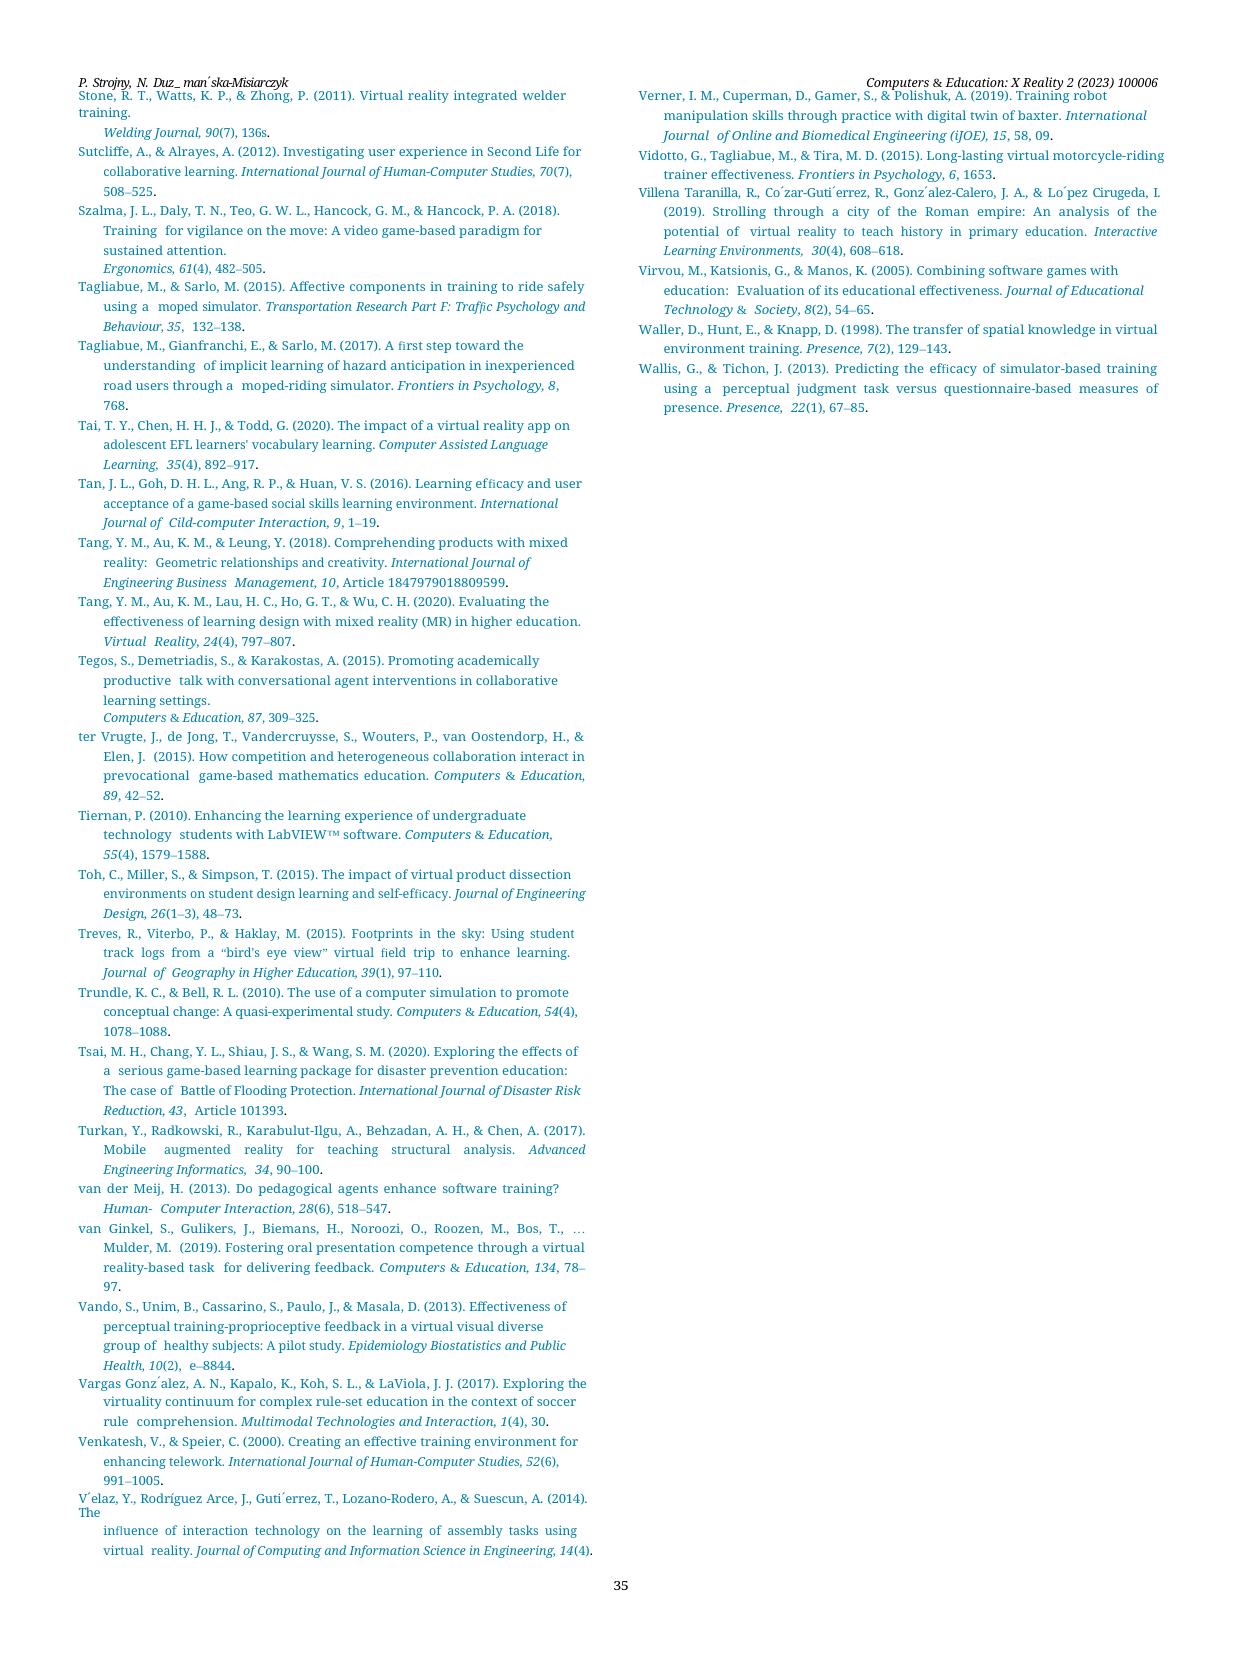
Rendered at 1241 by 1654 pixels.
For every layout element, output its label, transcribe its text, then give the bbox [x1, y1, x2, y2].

text Computers & Education, 87, 309–325. [103, 712, 601, 726]
picture [78, 341, 86, 348]
picture [373, 930, 378, 938]
picture [529, 773, 535, 780]
picture [152, 909, 158, 916]
picture [164, 773, 170, 780]
picture [957, 190, 968, 197]
picture [137, 1324, 143, 1332]
text Vando, S., Unim, B., Cassarino, S., Paulo, J., & Masala, D. (2013). Effectiveness of perceptual training-proprioceptive feedback in a virtual visual diverse group of healthy subjects: A pilot study. Epidemiology Biostatistics and Public Health, 10(2), e–8844. [78, 1298, 583, 1374]
picture [269, 731, 275, 741]
picture [328, 751, 334, 761]
picture [309, 481, 316, 488]
picture [511, 869, 518, 879]
picture [448, 1398, 453, 1406]
picture [516, 481, 523, 491]
picture [212, 988, 219, 995]
picture [585, 1546, 589, 1557]
picture [78, 988, 93, 995]
picture [221, 1399, 232, 1404]
picture [527, 388, 538, 393]
picture [479, 655, 485, 663]
picture [110, 987, 116, 995]
picture [197, 264, 204, 271]
picture [212, 872, 223, 877]
picture [528, 540, 539, 545]
picture [368, 888, 374, 898]
picture [545, 478, 551, 488]
picture [429, 1068, 435, 1076]
picture [344, 540, 350, 547]
picture [132, 187, 137, 196]
picture [687, 325, 693, 332]
picture [824, 325, 830, 332]
picture [174, 1361, 178, 1372]
picture [549, 1224, 557, 1231]
picture [140, 832, 146, 839]
picture [703, 113, 710, 120]
picture [547, 167, 553, 176]
picture [310, 891, 317, 898]
picture [831, 246, 838, 253]
picture [257, 1147, 264, 1154]
picture [530, 619, 537, 626]
text Tai, T. Y., Chen, H. H. J., & Todd, G. (2020). The impact of a virtual reality app on adolescent EFL learners' vocabulary learning. Computer Assisted Language Learning, 35(4), 892–917. [78, 417, 576, 473]
picture [480, 1496, 487, 1503]
text Szalma, J. L., Daly, T. N., Teo, G. W. L., Hancock, G. M., & Hancock, P. A. (2018). Training for vigilance on the move: A video game-based paradigm for sustained attention. [78, 202, 587, 259]
picture [197, 421, 203, 428]
picture [234, 1528, 240, 1535]
picture [151, 1548, 162, 1555]
picture [238, 660, 247, 665]
picture [745, 325, 752, 332]
picture [391, 990, 397, 998]
picture [118, 1547, 129, 1555]
picture [118, 1456, 126, 1466]
picture [413, 949, 418, 957]
picture [563, 1007, 570, 1014]
picture [564, 304, 570, 311]
picture [226, 1085, 232, 1093]
picture [969, 327, 975, 334]
picture [107, 1419, 114, 1426]
picture [103, 949, 108, 957]
picture [123, 1144, 129, 1151]
picture [427, 1088, 433, 1095]
picture [269, 580, 275, 590]
picture [148, 1262, 154, 1269]
picture [429, 891, 435, 898]
picture [979, 152, 984, 160]
picture [528, 1047, 534, 1054]
picture [342, 1054, 352, 1059]
picture [102, 1496, 108, 1503]
picture [158, 1493, 165, 1503]
picture [534, 596, 541, 606]
text Venkatesh, V., & Speier, C. (2000). Creating an effective training environment for enhancing telework. International Journal of Human-Computer Studies, 52(6), 991–1005. [78, 1433, 587, 1489]
picture [261, 870, 269, 877]
picture [353, 813, 364, 821]
picture [78, 811, 89, 818]
picture [443, 501, 454, 508]
picture [169, 1125, 177, 1135]
picture [131, 1223, 138, 1233]
picture [532, 1341, 540, 1347]
picture [125, 698, 134, 703]
picture [214, 890, 219, 898]
picture [491, 93, 497, 100]
picture [93, 869, 100, 877]
picture [308, 1147, 314, 1154]
picture [717, 170, 723, 177]
picture [217, 91, 224, 98]
picture [265, 1459, 271, 1466]
picture [1013, 190, 1019, 197]
picture [185, 1324, 192, 1331]
picture [199, 228, 206, 235]
picture [300, 1204, 306, 1211]
picture [247, 1262, 253, 1270]
picture [792, 403, 798, 410]
picture [103, 226, 117, 233]
picture [398, 968, 403, 977]
picture [342, 580, 348, 587]
picture [249, 264, 254, 273]
picture [270, 1047, 274, 1059]
picture [176, 950, 187, 957]
picture [736, 286, 743, 295]
picture [513, 1245, 519, 1252]
picture [257, 888, 262, 898]
picture [397, 1128, 403, 1135]
picture [970, 112, 977, 120]
picture [384, 1528, 403, 1535]
picture [479, 1147, 486, 1154]
picture [375, 284, 381, 292]
picture [458, 597, 465, 604]
text V´elaz, Y., Rodríguez Arce, J., Guti´errez, T., Lozano-Rodero, A., & Suescun, A. (2014). The [78, 1492, 601, 1520]
picture [379, 92, 384, 100]
picture [353, 559, 360, 567]
text Virvou, M., Katsionis, G., & Manos, K. (2005). Combining software games with education: Evaluation of its educational effectiveness. Journal of Educational Technology & Society, 8(2), 54–65. [638, 262, 1173, 318]
picture [800, 386, 807, 393]
picture [889, 370, 897, 376]
picture [182, 1054, 192, 1059]
picture [818, 403, 822, 414]
picture [901, 206, 908, 214]
picture [490, 616, 497, 624]
picture [78, 870, 86, 877]
picture [352, 1525, 360, 1535]
picture [1141, 206, 1148, 214]
picture [189, 1088, 195, 1095]
picture [211, 810, 218, 820]
picture [498, 1548, 505, 1558]
picture [978, 170, 983, 179]
picture [256, 1128, 262, 1135]
picture [88, 872, 94, 879]
picture [764, 228, 772, 236]
picture [495, 1528, 502, 1538]
picture [287, 987, 296, 995]
picture [501, 228, 508, 235]
picture [1118, 366, 1125, 373]
picture [358, 579, 363, 587]
picture [188, 639, 197, 649]
picture [269, 810, 276, 820]
picture [573, 1046, 579, 1054]
text Tang, Y. M., Au, K. M., & Leung, Y. (2018). Comprehending products with mixed reality: Geometric relationships and creativity. International Journal of Engineering Business Management, 10, Article 1847979018809599. [78, 534, 601, 591]
picture [470, 1147, 478, 1154]
picture [229, 206, 237, 213]
picture [195, 149, 202, 159]
picture [210, 678, 218, 685]
picture [413, 1343, 422, 1353]
picture [765, 385, 776, 393]
picture [394, 773, 400, 780]
picture [514, 1459, 521, 1468]
picture [171, 1525, 176, 1533]
picture [462, 485, 470, 491]
picture [126, 911, 141, 921]
picture [154, 1399, 161, 1409]
picture [513, 442, 518, 452]
picture [177, 440, 190, 449]
picture [355, 1065, 366, 1073]
picture [177, 1496, 187, 1503]
picture [908, 363, 915, 371]
picture [966, 153, 972, 160]
picture [223, 304, 231, 311]
picture [514, 1528, 520, 1535]
picture [315, 1399, 328, 1406]
picture [515, 731, 521, 739]
picture [420, 1438, 430, 1446]
picture [156, 558, 161, 567]
picture [984, 386, 990, 393]
picture [277, 1245, 283, 1252]
picture [443, 343, 449, 351]
picture [257, 754, 263, 762]
picture [270, 225, 277, 233]
text Toh, C., Miller, S., & Simpson, T. (2015). The impact of virtual product dissection environments on student design learning and self-efficacy. Journal of Engineering Design, 26(1–3), 48–73. [78, 866, 587, 922]
picture [456, 1126, 462, 1133]
picture [334, 1343, 341, 1353]
picture [461, 537, 467, 545]
picture [552, 732, 559, 739]
picture [326, 1224, 333, 1231]
picture [791, 190, 798, 197]
picture [699, 228, 704, 236]
picture [165, 225, 176, 233]
picture [216, 169, 227, 176]
picture [817, 226, 823, 234]
picture [447, 283, 452, 291]
picture [171, 1147, 185, 1157]
picture [491, 929, 500, 938]
picture [1078, 386, 1089, 391]
picture [419, 931, 430, 938]
picture [547, 146, 553, 154]
picture [1002, 265, 1008, 273]
picture [180, 421, 186, 428]
picture [499, 442, 505, 449]
picture [532, 658, 539, 668]
picture [78, 479, 86, 486]
picture [491, 284, 497, 291]
picture [240, 754, 246, 761]
text Wallis, G., & Tichon, J. (2013). Predicting the efficacy of simulator-based training using a perceptual judgment task versus questionnaire-based measures of presence. Presence, 22(1), 67–85. [638, 360, 1158, 417]
picture [109, 891, 117, 898]
picture [339, 1088, 345, 1095]
picture [122, 891, 135, 898]
picture [414, 210, 423, 215]
picture [222, 637, 228, 644]
picture [125, 380, 131, 388]
picture [374, 1396, 380, 1404]
picture [652, 150, 658, 158]
picture [709, 248, 714, 258]
picture [314, 1548, 320, 1558]
picture [953, 229, 961, 236]
picture [166, 1167, 172, 1177]
picture [523, 1399, 529, 1406]
text Verner, I. M., Cuperman, D., Gamer, S., & Polishuk, A. (2019). Training robot manipulation skills through practice with digital twin of baxter. International Journal of Online and Biomedical Engineering (iJOE), 15, 58, 09. [638, 87, 1158, 144]
picture [113, 146, 123, 154]
picture [523, 1439, 534, 1444]
picture [434, 501, 442, 508]
picture [189, 619, 195, 626]
picture [92, 93, 98, 100]
picture [1043, 131, 1048, 140]
text Turkan, Y., Radkowski, R., Karabulut-Ilgu, A., Behzadan, A. H., & Chen, A. (2017). Mobile augmented reality for teaching structural analysis. Advanced Engineering Informatics, 34, 90–100. [78, 1122, 586, 1178]
picture [489, 1147, 496, 1157]
picture [488, 479, 494, 488]
picture [273, 1495, 278, 1503]
text Tan, J. L., Goh, D. H. L., Ang, R. P., & Huan, V. S. (2016). Learning efficacy and user acceptance of a game-based social skills learning environment. International Journal of Cild-computer Interaction, 9, 1–19. [78, 475, 586, 532]
picture [846, 190, 858, 195]
picture [309, 734, 316, 744]
picture [210, 1107, 215, 1115]
picture [198, 752, 205, 759]
picture [540, 931, 552, 938]
picture [199, 829, 205, 837]
picture [230, 501, 240, 508]
picture [316, 1378, 323, 1386]
picture [467, 928, 477, 936]
picture [194, 970, 200, 980]
picture [222, 732, 230, 739]
picture [517, 537, 524, 547]
picture [455, 1183, 465, 1193]
picture [342, 360, 349, 368]
picture [197, 501, 204, 511]
picture [477, 540, 483, 547]
picture [204, 1399, 211, 1406]
picture [915, 110, 922, 120]
picture [154, 442, 161, 449]
picture [885, 325, 893, 332]
picture [820, 268, 827, 275]
picture [444, 662, 452, 668]
picture [387, 968, 391, 979]
picture [227, 888, 232, 898]
picture [434, 363, 440, 370]
picture [371, 1147, 378, 1157]
picture [210, 360, 216, 368]
picture [404, 658, 410, 665]
picture [371, 1419, 381, 1429]
picture [109, 1459, 117, 1466]
picture [78, 597, 86, 604]
picture [890, 133, 897, 139]
picture [1086, 90, 1092, 98]
picture [369, 1304, 375, 1311]
picture [273, 557, 285, 567]
picture [319, 891, 329, 898]
picture [298, 1528, 304, 1535]
picture [1059, 209, 1065, 216]
picture [173, 501, 179, 508]
picture [551, 773, 557, 780]
picture [1127, 326, 1137, 334]
picture [1064, 363, 1070, 371]
picture [213, 128, 219, 137]
picture [437, 481, 450, 486]
picture [1095, 363, 1101, 373]
picture [572, 1494, 578, 1501]
picture [338, 1068, 344, 1075]
picture [102, 545, 112, 550]
picture [295, 1343, 301, 1350]
picture [925, 286, 931, 293]
picture [752, 366, 758, 373]
picture [198, 340, 208, 348]
picture [358, 829, 365, 839]
picture [176, 928, 182, 935]
picture [285, 501, 291, 508]
picture [498, 302, 508, 308]
picture [309, 713, 314, 722]
picture [136, 1381, 142, 1388]
picture [417, 1146, 430, 1154]
picture [219, 933, 228, 938]
picture [149, 462, 157, 472]
picture [461, 1443, 469, 1449]
picture [531, 891, 537, 901]
picture [127, 1459, 140, 1466]
picture [317, 773, 328, 778]
picture [485, 1053, 493, 1059]
picture [303, 479, 309, 486]
picture [78, 421, 86, 428]
picture [568, 1378, 579, 1388]
picture [301, 380, 308, 390]
picture [502, 208, 508, 215]
picture [373, 1204, 380, 1211]
picture [671, 285, 677, 293]
picture [189, 1342, 194, 1350]
text influence of interaction technology on the learning of assembly tasks using virtual reality. Journal of Computing and Information Science in Engineering, 14(4). [103, 1522, 601, 1559]
picture [253, 560, 259, 567]
picture [103, 1085, 118, 1095]
picture [924, 327, 931, 334]
text ter Vrugte, J., de Jong, T., Vandercruysse, S., Wouters, P., van Oostendorp, H., & Elen, J. (2015). How competition and heterogeneous collaboration interact in prevocational game-based mathematics education. Computers & Education, 89, 42–52. [78, 728, 586, 804]
picture [553, 618, 558, 626]
picture [720, 307, 728, 313]
picture [423, 732, 430, 739]
text virtuality continuum for complex rule-set education in the context of soccer rule comprehension. Multimodal Technologies and Interaction, 1(4), 30. [103, 1393, 601, 1430]
picture [503, 481, 509, 488]
picture [164, 1496, 172, 1501]
picture [301, 1419, 307, 1426]
picture [276, 1147, 283, 1157]
picture [517, 501, 523, 508]
text Sutcliffe, A., & Alrayes, A. (2012). Investigating user experience in Second Life for collaborative learning. International Journal of Human-Computer Studies, 70(7), 508–525. [78, 143, 587, 200]
picture [115, 1526, 121, 1535]
picture [795, 327, 801, 334]
picture [546, 619, 552, 626]
picture [186, 460, 193, 467]
picture [125, 324, 134, 331]
picture [493, 340, 499, 348]
picture [819, 386, 830, 391]
picture [170, 639, 176, 646]
picture [879, 246, 885, 255]
picture [980, 113, 988, 118]
picture [266, 227, 271, 235]
picture [799, 403, 805, 410]
picture [341, 990, 347, 997]
picture [990, 363, 996, 371]
picture [164, 832, 171, 842]
picture [1063, 93, 1069, 100]
picture [167, 248, 173, 255]
picture [351, 929, 358, 936]
picture [326, 1128, 336, 1135]
picture [168, 731, 174, 739]
picture [94, 284, 100, 291]
picture [535, 442, 541, 452]
text Tagliabue, M., Gianfranchi, E., & Sarlo, M. (2017). A first step toward the understanding of implicit learning of hazard anticipation in inexperienced road users through a moped-riding simulator. Frontiers in Psychology, 8, 768. [78, 337, 586, 414]
picture [110, 616, 120, 624]
picture [189, 658, 195, 665]
picture [105, 1548, 111, 1555]
picture [404, 1147, 412, 1154]
picture [811, 229, 817, 236]
picture [368, 616, 374, 626]
picture [267, 770, 273, 780]
picture [189, 950, 200, 957]
picture [319, 1343, 331, 1350]
picture [96, 110, 106, 115]
picture [378, 773, 385, 780]
picture [254, 420, 260, 428]
picture [562, 537, 568, 547]
picture [558, 167, 563, 176]
picture [433, 617, 445, 624]
picture [241, 872, 247, 879]
picture [809, 209, 815, 216]
picture [341, 950, 351, 957]
picture [439, 990, 450, 995]
picture [202, 909, 208, 916]
picture [760, 346, 767, 353]
picture [721, 187, 726, 195]
picture [256, 829, 263, 839]
picture [159, 832, 167, 837]
picture [997, 327, 1003, 334]
picture [1004, 113, 1010, 120]
picture [153, 169, 159, 176]
picture [297, 91, 304, 98]
picture [562, 146, 568, 154]
picture [471, 616, 478, 626]
picture [407, 1302, 413, 1309]
picture [426, 206, 433, 213]
picture [382, 304, 388, 311]
picture [897, 208, 902, 216]
picture [326, 421, 330, 432]
picture [275, 1183, 281, 1193]
picture [86, 931, 97, 938]
picture [711, 325, 717, 332]
picture [1023, 268, 1029, 275]
text (2019). Strolling through a city of the Roman empire: An analysis of the potential of virtual reality to teach history in primary education. Interactive Learning Environments, 30(4), 608–618. [663, 203, 1158, 259]
picture [78, 538, 86, 545]
picture [469, 309, 477, 314]
picture [181, 1147, 190, 1152]
picture [379, 383, 385, 390]
picture [280, 891, 288, 901]
picture [249, 637, 254, 646]
picture [261, 616, 267, 626]
picture [398, 578, 409, 587]
picture [94, 343, 100, 350]
picture [874, 188, 881, 195]
picture [530, 734, 538, 739]
picture [342, 678, 348, 685]
picture [791, 133, 797, 140]
picture [493, 810, 499, 820]
picture [345, 1439, 352, 1446]
picture [474, 1130, 483, 1135]
picture [317, 363, 323, 370]
picture [731, 93, 737, 100]
picture [216, 542, 225, 547]
picture [281, 1226, 292, 1231]
text Treves, R., Viterbo, P., & Haklay, M. (2015). Footprints in the sky: Using student track logs from a “bird's eye view” virtual field trip to enhance learning. Journal of Geography in Higher Education, 39(1), 97–110. [78, 925, 587, 981]
picture [418, 420, 424, 428]
picture [508, 813, 514, 820]
picture [128, 773, 138, 778]
picture [278, 501, 284, 508]
picture [295, 1304, 301, 1311]
picture [153, 772, 160, 780]
picture [498, 1048, 503, 1056]
picture [643, 188, 649, 195]
picture [273, 753, 278, 761]
picture [177, 380, 184, 390]
picture [121, 1398, 126, 1406]
picture [447, 751, 453, 759]
picture [894, 324, 901, 334]
picture [329, 1439, 339, 1449]
picture [867, 344, 874, 353]
picture [111, 439, 117, 449]
picture [377, 501, 392, 511]
picture [233, 1086, 240, 1093]
picture [408, 537, 414, 545]
picture [477, 1301, 487, 1309]
picture [230, 637, 234, 648]
picture [408, 1186, 415, 1193]
picture [351, 1321, 357, 1328]
picture [226, 947, 232, 954]
picture [578, 1546, 585, 1553]
picture [549, 1184, 558, 1190]
picture [495, 1265, 501, 1272]
picture [793, 266, 799, 275]
picture [890, 288, 896, 295]
picture [489, 225, 495, 233]
picture [469, 1049, 478, 1054]
picture [234, 578, 239, 587]
picture [78, 1047, 86, 1054]
picture [246, 304, 252, 311]
picture [502, 1379, 509, 1388]
picture [763, 325, 769, 334]
picture [292, 1496, 304, 1501]
picture [923, 90, 930, 98]
picture [398, 341, 404, 350]
picture [1123, 229, 1129, 236]
picture [354, 950, 360, 957]
picture [208, 734, 214, 741]
picture [527, 169, 534, 178]
picture [447, 950, 453, 957]
picture [491, 1379, 495, 1390]
picture [1075, 229, 1083, 236]
picture [999, 229, 1010, 236]
picture [1081, 93, 1087, 100]
picture [353, 501, 360, 508]
picture [929, 172, 937, 178]
picture [811, 383, 825, 396]
picture [230, 599, 237, 606]
picture [734, 226, 740, 234]
picture [399, 1183, 406, 1193]
picture [834, 364, 840, 371]
picture [217, 1167, 223, 1174]
picture [353, 891, 366, 898]
picture [169, 1184, 176, 1191]
picture [188, 130, 194, 137]
picture [78, 929, 85, 936]
picture [1101, 288, 1107, 295]
text Trundle, K. C., & Bell, R. L. (2010). The use of a computer simulation to promote conceptual change: A quasi-experimental study. Computers & Education, 54(4), 1078–1088. [78, 984, 587, 1040]
picture [810, 288, 816, 295]
picture [236, 770, 242, 778]
picture [239, 486, 249, 491]
picture [183, 811, 187, 822]
picture [266, 1341, 272, 1350]
picture [545, 540, 552, 547]
picture [387, 656, 393, 663]
picture [235, 1184, 242, 1193]
picture [532, 1245, 538, 1252]
picture [234, 929, 241, 936]
picture [370, 1437, 376, 1444]
picture [117, 538, 123, 545]
picture [540, 167, 546, 176]
picture [412, 169, 418, 176]
picture [380, 423, 386, 431]
picture [262, 1085, 268, 1095]
text Tang, Y. M., Au, K. M., Lau, H. C., Ho, G. T., & Wu, C. H. (2020). Evaluating the effectiveness of learning design with mixed reality (MR) in higher education. Virtual Reality, 24(4), 797–807. [78, 593, 587, 650]
picture [146, 1008, 153, 1016]
picture [159, 206, 166, 215]
picture [449, 422, 466, 430]
picture [280, 597, 287, 604]
picture [373, 1321, 380, 1331]
picture [406, 362, 413, 370]
picture [168, 891, 176, 898]
picture [286, 1302, 293, 1309]
picture [929, 110, 937, 120]
picture [221, 481, 227, 488]
picture [516, 1224, 522, 1233]
picture [479, 869, 485, 877]
picture [340, 148, 347, 156]
picture [210, 1047, 216, 1056]
picture [441, 93, 448, 103]
picture [541, 1186, 551, 1196]
picture [940, 364, 946, 373]
picture [299, 442, 306, 449]
picture [110, 169, 116, 176]
picture [235, 1046, 242, 1054]
picture [323, 616, 330, 626]
picture [405, 968, 410, 977]
picture [502, 1496, 514, 1503]
picture [487, 206, 493, 213]
picture [298, 734, 307, 741]
picture [329, 363, 335, 370]
picture [146, 1302, 151, 1311]
picture [315, 950, 322, 957]
picture [886, 344, 890, 355]
picture [172, 697, 177, 705]
picture [399, 947, 404, 957]
picture [194, 1108, 200, 1115]
picture [194, 1265, 200, 1272]
picture [404, 1528, 415, 1535]
picture [433, 1047, 440, 1054]
picture [1015, 268, 1022, 275]
picture [362, 1008, 369, 1016]
picture [495, 1125, 502, 1133]
picture [949, 386, 958, 393]
picture [857, 305, 863, 314]
picture [208, 383, 214, 390]
picture [673, 190, 679, 197]
picture [137, 752, 141, 764]
picture [578, 1126, 582, 1137]
text Vidotto, G., Tagliabue, M., & Tira, M. D. (2015). Long-lasting virtual motorcycle-riding trainer effectiveness. Frontiers in Psychology, 6, 1653. [638, 147, 1173, 183]
picture [235, 1065, 241, 1075]
picture [350, 1265, 356, 1272]
picture [801, 155, 810, 160]
picture [815, 190, 822, 197]
picture [795, 248, 802, 257]
picture [414, 889, 420, 898]
picture [249, 619, 255, 626]
picture [474, 931, 481, 941]
picture [722, 364, 733, 371]
picture [145, 1419, 151, 1426]
text Tagliabue, M., & Sarlo, M. (2015). Affective components in training to ride safely using a moped simulator. Transportation Research Part F: Traffic Psychology and Behaviour, 35, 132–138. [78, 278, 586, 335]
text Stone, R. T., Watts, K. P., & Zhong, P. (2011). Virtual reality integrated welder training. [78, 87, 601, 122]
picture [78, 1126, 91, 1135]
picture [302, 560, 309, 567]
picture [1017, 110, 1023, 118]
picture [1015, 91, 1029, 98]
picture [879, 209, 885, 216]
picture [278, 1009, 291, 1017]
picture [106, 732, 122, 741]
picture [502, 1046, 509, 1054]
picture [936, 137, 945, 143]
picture [112, 266, 123, 276]
picture [440, 440, 446, 447]
picture [1060, 228, 1067, 236]
picture [256, 1068, 262, 1075]
picture [123, 1528, 131, 1535]
picture [519, 599, 525, 606]
picture [133, 618, 138, 626]
picture [537, 950, 547, 957]
picture [451, 734, 458, 741]
picture [851, 285, 857, 295]
picture [131, 166, 137, 173]
picture [289, 1245, 295, 1252]
picture [238, 560, 244, 567]
picture [124, 791, 130, 798]
picture [157, 245, 163, 255]
picture [289, 1186, 295, 1193]
picture [792, 110, 799, 120]
picture [327, 1528, 333, 1535]
picture [174, 322, 181, 331]
picture [213, 1361, 231, 1370]
picture [195, 206, 203, 213]
picture [191, 301, 196, 311]
picture [117, 597, 123, 604]
picture [285, 560, 292, 570]
picture [862, 209, 869, 219]
picture [255, 713, 261, 722]
picture [345, 1321, 352, 1331]
picture [202, 169, 215, 176]
picture [236, 1009, 248, 1017]
text Tsai, M. H., Chang, Y. L., Shiau, J. S., & Wang, S. M. (2020). Exploring the effects of a serious game-based learning package for disaster prevention education: The case of Battle of Flooding Protection. International Journal of Disaster Risk Reduction, 43, Article 101393. [78, 1043, 587, 1119]
picture [710, 151, 718, 158]
text Villena Taranilla, R., Co´zar-Guti´errez, R., Gonz´alez-Calero, J. A., & Lo´pez Cirugeda, I. [638, 186, 1173, 201]
picture [510, 1065, 516, 1073]
picture [379, 1065, 387, 1075]
picture [279, 439, 285, 446]
picture [542, 423, 548, 431]
picture [165, 1147, 171, 1154]
picture [225, 425, 234, 430]
picture [352, 383, 359, 390]
picture [1032, 226, 1037, 236]
picture [167, 1085, 173, 1093]
picture [515, 990, 521, 998]
picture [451, 810, 457, 820]
picture [215, 264, 222, 271]
picture [815, 206, 822, 214]
picture [311, 442, 318, 452]
picture [197, 1047, 203, 1054]
picture [328, 1302, 332, 1314]
picture [973, 385, 980, 393]
picture [1118, 190, 1128, 195]
picture [310, 1324, 318, 1329]
picture [245, 597, 252, 604]
picture [951, 153, 957, 160]
picture [1075, 209, 1082, 216]
picture [577, 284, 584, 294]
picture [359, 501, 374, 508]
picture [968, 229, 975, 237]
picture [320, 383, 326, 390]
picture [138, 1226, 144, 1233]
picture [224, 1144, 230, 1154]
picture [933, 209, 939, 216]
picture [185, 850, 190, 859]
picture [256, 264, 261, 273]
picture [121, 950, 127, 957]
picture [134, 811, 141, 818]
picture [126, 733, 135, 741]
picture [508, 1009, 514, 1016]
picture [365, 442, 372, 452]
picture [305, 442, 314, 447]
picture [307, 658, 313, 665]
picture [672, 268, 679, 275]
picture [282, 713, 287, 722]
picture [554, 284, 560, 291]
picture [146, 169, 152, 176]
picture [298, 282, 304, 289]
picture [328, 560, 334, 567]
picture [102, 604, 112, 609]
picture [108, 479, 112, 491]
picture [78, 656, 86, 663]
picture [512, 1417, 519, 1424]
text van der Meij, H. (2013). Do pedagogical agents enhance software training? Human- Computer Interaction, 28(6), 518–547. [78, 1181, 560, 1217]
text Welding Journal, 90(7), 136s. [103, 124, 601, 141]
picture [274, 658, 281, 665]
picture [342, 1459, 348, 1466]
picture [378, 1379, 384, 1388]
picture [546, 304, 559, 314]
picture [842, 305, 855, 312]
picture [381, 872, 387, 879]
picture [400, 597, 406, 604]
picture [295, 206, 301, 215]
picture [143, 1459, 158, 1466]
picture [940, 133, 947, 139]
picture [566, 1546, 572, 1553]
picture [695, 113, 701, 121]
picture [304, 830, 311, 839]
text Ergonomics, 61(4), 482–505. [103, 262, 601, 276]
text Tiernan, P. (2010). Enhancing the learning experience of undergraduate technology students with LabVIEW™ software. Computers & Education, 55(4), 1579–1588. [78, 807, 587, 863]
picture [390, 1494, 396, 1501]
picture [309, 1068, 315, 1075]
picture [406, 618, 411, 626]
picture [137, 656, 143, 663]
picture [201, 560, 211, 567]
picture [474, 1067, 481, 1075]
picture [484, 1528, 490, 1535]
picture [884, 206, 890, 214]
picture [121, 110, 127, 117]
picture [279, 1528, 287, 1535]
picture [201, 1343, 208, 1353]
picture [558, 1244, 564, 1252]
picture [166, 580, 172, 590]
picture [283, 829, 289, 836]
picture [904, 365, 909, 373]
picture [159, 1128, 166, 1135]
text Vargas Gonz´alez, A. N., Kapalo, K., Koh, S. L., & LaViola, J. J. (2017). Exploring the [78, 1376, 601, 1391]
picture [1011, 229, 1018, 239]
picture [514, 1324, 523, 1331]
picture [748, 150, 754, 157]
picture [179, 1006, 186, 1016]
picture [933, 344, 940, 351]
picture [532, 990, 538, 997]
picture [485, 599, 492, 606]
picture [84, 1507, 92, 1515]
picture [234, 950, 244, 957]
text Waller, D., Hunt, E., & Knapp, D. (1998). The transfer of spatial knowledge in virtual environment training. Presence, 7(2), 129–143. [638, 321, 1173, 358]
picture [240, 891, 248, 898]
picture [435, 1128, 441, 1135]
picture [264, 1496, 271, 1503]
picture [517, 658, 524, 665]
picture [349, 540, 360, 545]
picture [561, 281, 570, 289]
picture [186, 479, 193, 486]
picture [502, 1185, 512, 1193]
picture [295, 501, 302, 508]
picture [471, 343, 478, 350]
picture [204, 264, 208, 275]
picture [773, 93, 779, 100]
picture [313, 206, 320, 213]
picture [340, 601, 349, 606]
picture [148, 1496, 154, 1503]
picture [263, 931, 269, 938]
picture [1055, 327, 1062, 334]
picture [559, 1436, 565, 1444]
picture [133, 1047, 139, 1054]
picture [708, 368, 717, 373]
picture [162, 1088, 168, 1095]
text Tegos, S., Demetriadis, S., & Karakostas, A. (2015). Promoting academically productive talk with conversational agent interventions in collaborative learning settings. [78, 652, 587, 709]
picture [334, 813, 340, 820]
picture [266, 970, 273, 980]
picture [803, 170, 811, 175]
picture [1119, 209, 1125, 216]
picture [169, 440, 176, 449]
picture [517, 931, 524, 941]
picture [879, 287, 886, 295]
picture [135, 1436, 142, 1446]
picture [1013, 327, 1019, 334]
picture [330, 891, 341, 898]
picture [290, 1437, 302, 1444]
picture [151, 1046, 164, 1056]
picture [261, 383, 267, 391]
picture [351, 832, 357, 839]
picture [78, 282, 86, 289]
picture [880, 91, 886, 100]
picture [203, 1009, 209, 1016]
picture [158, 304, 169, 311]
picture [195, 675, 202, 685]
picture [289, 284, 295, 291]
text van Ginkel, S., Gulikers, J., Biemans, H., Noroozi, O., Roozen, M., Bos, T., … Mulder, M. (2019). Fostering oral presentation competence through a virtual reality-based task for delivering feedback. Computers & Education, 134, 78–97. [78, 1220, 586, 1296]
